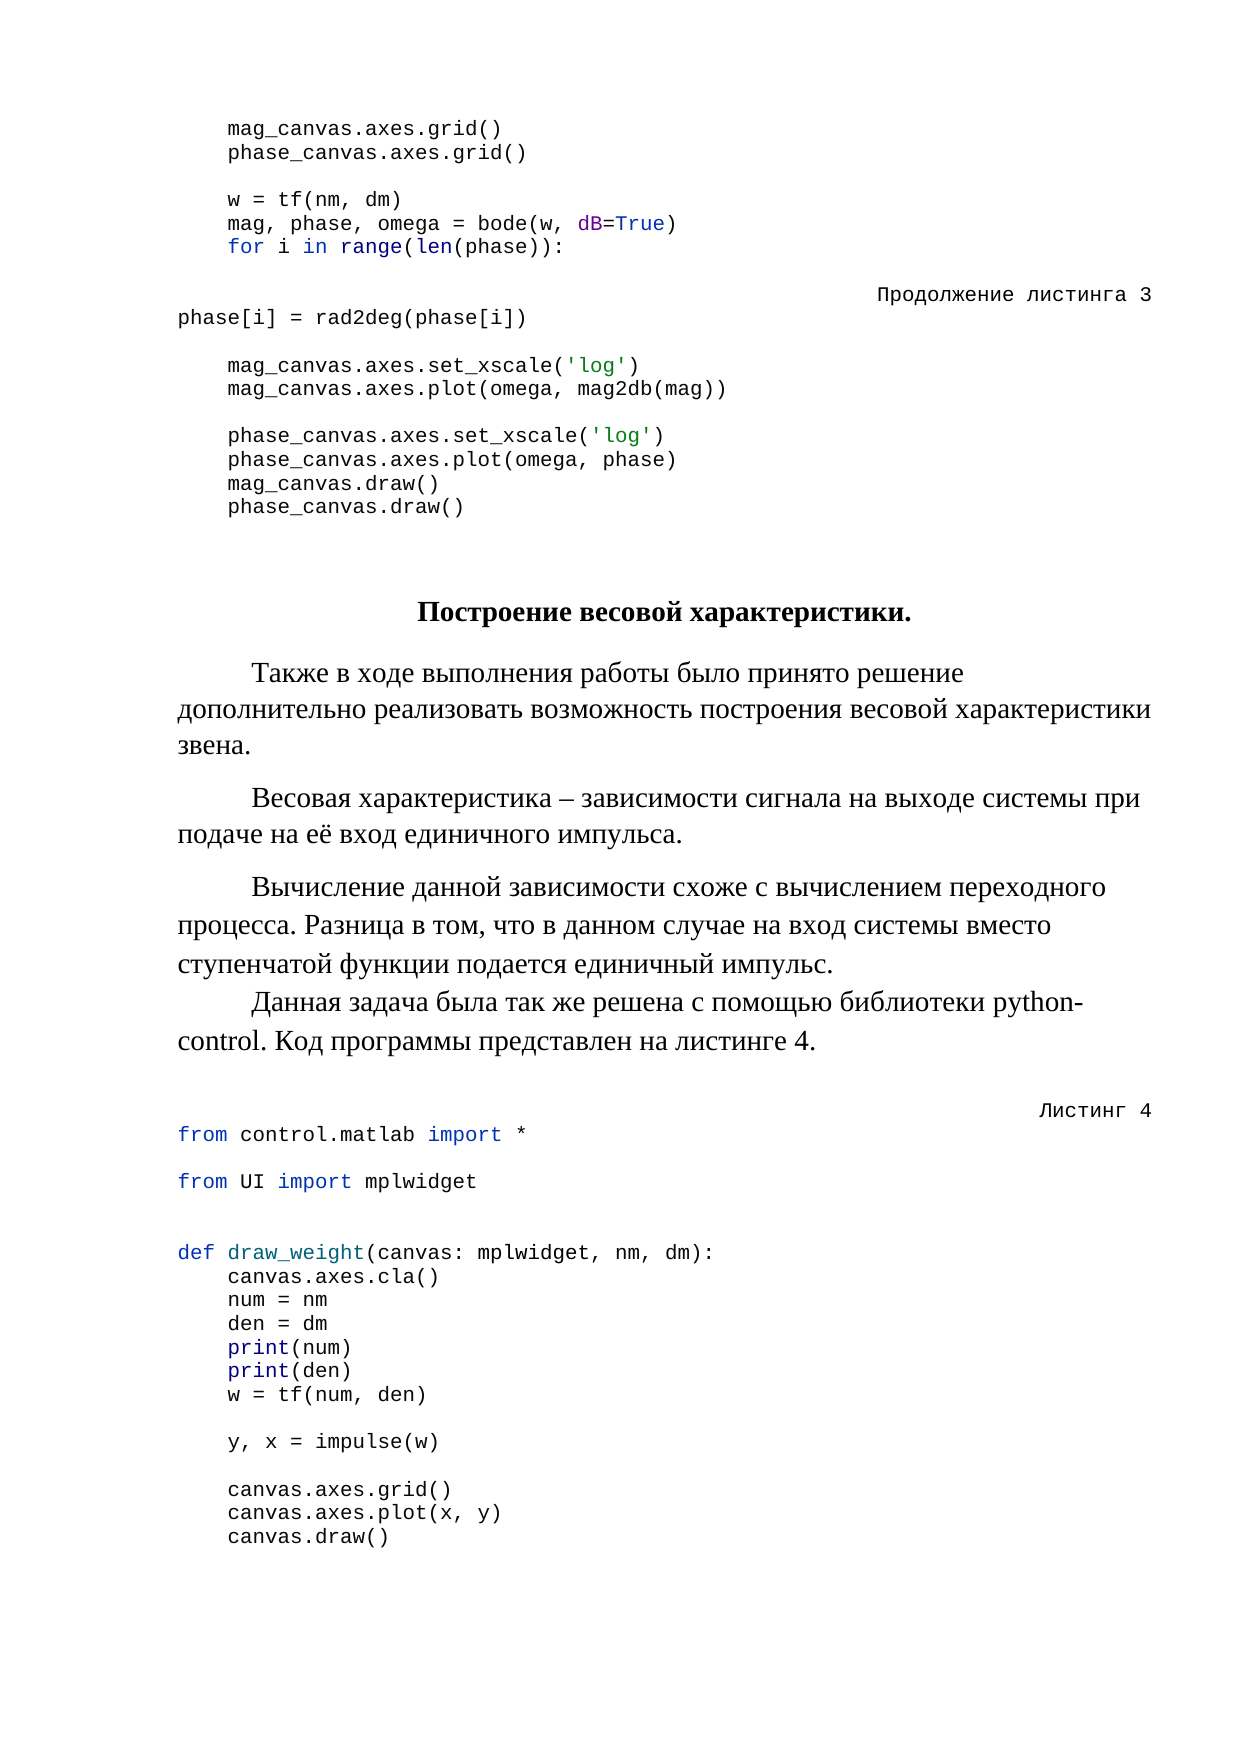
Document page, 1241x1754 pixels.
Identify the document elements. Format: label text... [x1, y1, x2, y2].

text Вычисление данной зависимости схоже с вычислением переходного процесса. Разница в том, что в данном случае на вход системы вместо ступенчатой функции подается единичный импульс. [177, 869, 1152, 979]
text phase[i] = rad2deg(phase[i]) mag_canvas.axes.set_xscale('log') mag_canvas.axes.plot(omega, mag2db(mag)) phase_canvas.axes.set_xscale('log') phase_canvas.axes.plot(omega, phase) mag_canvas.draw() phase_canvas.draw() [177, 307, 1152, 520]
text Данная задача была так же решена с помощью библиотеки python-control. Код программы представлен на листинге 4. [177, 984, 1152, 1057]
text Продолжение листинга 3 [177, 284, 1152, 307]
text Также в ходе выполнения работы было принято решение дополнительно реализовать возможность построения весовой характеристики звена. [177, 655, 1152, 761]
subtitle Построение весовой характеристики. [177, 594, 1152, 627]
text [177, 118, 1152, 284]
text Весовая характеристика – зависимости сигнала на выходе системы при подаче на её вход единичного импульса. [177, 780, 1152, 850]
text from control.matlab import * from UI import mplwidget def draw_weight(canvas: mplwidget, nm, dm): canvas.axes.cla() num = nm den = dm print(num) print(den) w = tf(num, den) y, x = impulse(w) canvas.axes.grid() canvas.axes.plot(x, y) canvas.draw() [177, 1124, 1152, 1549]
text Листинг 4 [177, 1100, 1152, 1124]
